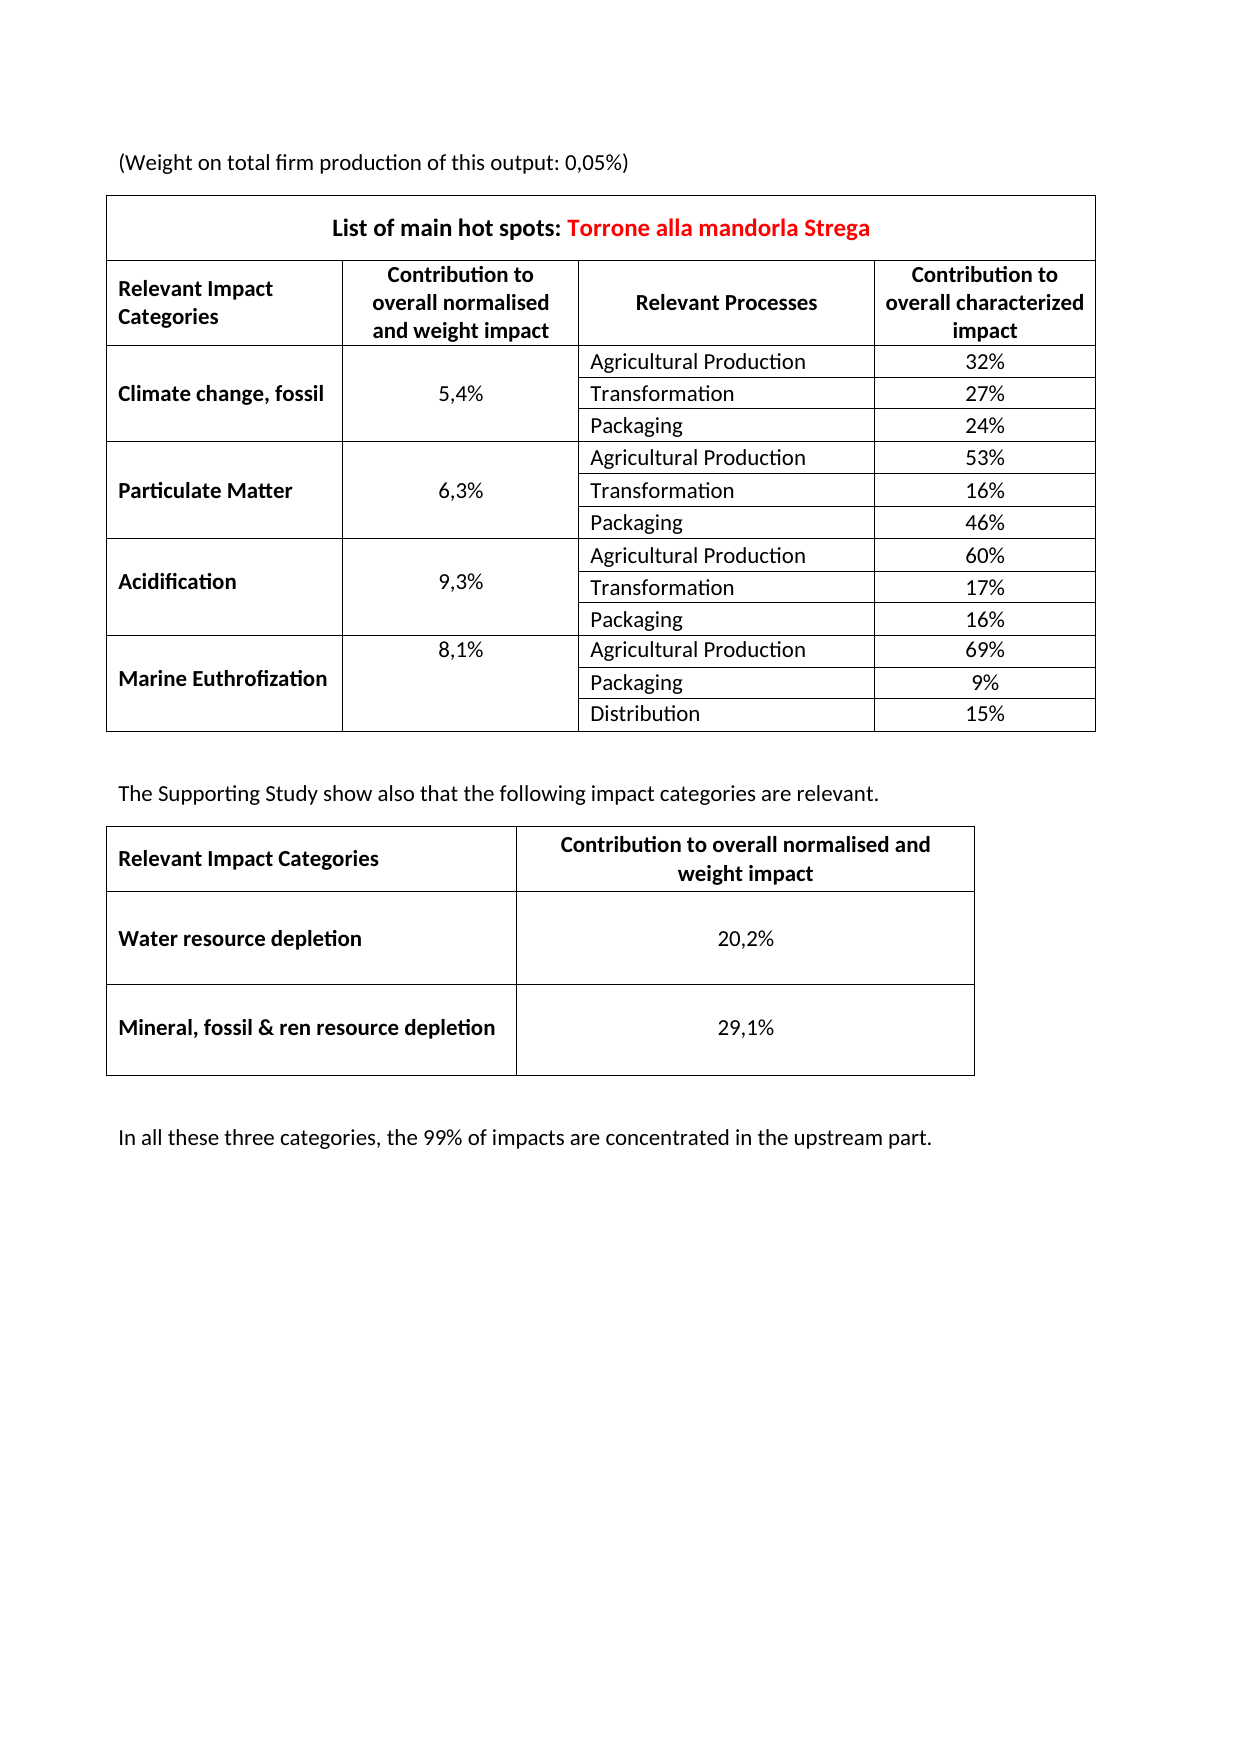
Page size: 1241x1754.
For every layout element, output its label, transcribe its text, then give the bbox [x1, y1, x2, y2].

table_cell 32% [875, 346, 1095, 377]
table_cell Packaging [579, 507, 874, 538]
table_cell 9,3% [343, 539, 578, 634]
text (Weight on total firm production of this output: 0,05%) [118, 148, 1122, 176]
table_cell 27% [875, 378, 1095, 408]
table_cell Contribution to overall characterized impact [875, 261, 1095, 344]
table_cell Packaging [579, 668, 874, 698]
table_cell 5,4% [343, 346, 578, 441]
table_cell 8,1% [343, 636, 578, 731]
table_cell Distribution [579, 699, 874, 731]
table_cell Water resource depletion [107, 892, 516, 984]
table_cell 29,1% [517, 985, 974, 1075]
table_cell Transformation [579, 572, 874, 602]
table_cell 17% [875, 572, 1095, 602]
table_cell 24% [875, 409, 1095, 441]
table_cell Contribution to overall normalised and weight impact [343, 261, 578, 344]
table_cell 6,3% [343, 442, 578, 538]
table_cell Transformation [579, 378, 874, 408]
table_header Contribution to overall normalised and weight impact [517, 827, 974, 891]
table_cell Agricultural Production [579, 346, 874, 377]
table_cell Packaging [579, 409, 874, 441]
text In all these three categories, the 99% of impacts are concentrated in the upstream part. [118, 1123, 1122, 1151]
table_cell 53% [875, 442, 1095, 473]
table_cell 16% [875, 474, 1095, 506]
table_header Relevant Impact Categories [107, 827, 516, 891]
table_cell Mineral, fossil & ren resource depletion [107, 985, 516, 1075]
table_cell 16% [875, 603, 1095, 634]
table_cell Marine Euthrofization [107, 636, 342, 731]
table_cell Acidification [107, 539, 342, 634]
table_cell 46% [875, 507, 1095, 538]
table_cell 20,2% [517, 892, 974, 984]
table_cell Relevant Processes [579, 261, 874, 344]
table_cell 9% [875, 668, 1095, 698]
table_cell Particulate Matter [107, 442, 342, 538]
table_header List of main hot spots: Torrone alla mandorla Strega [107, 196, 1095, 259]
table_cell Relevant Impact Categories [107, 261, 342, 344]
text The Supporting Study show also that the following impact categories are relevant. [118, 779, 1122, 807]
table_cell Agricultural Production [579, 442, 874, 473]
table_cell Agricultural Production [579, 636, 874, 667]
table_cell Packaging [579, 603, 874, 634]
table_cell 15% [875, 699, 1095, 731]
table_cell 60% [875, 539, 1095, 571]
table_cell 69% [875, 636, 1095, 667]
table_cell Transformation [579, 474, 874, 506]
table_cell Agricultural Production [579, 539, 874, 571]
table_cell Climate change, fossil [107, 346, 342, 441]
